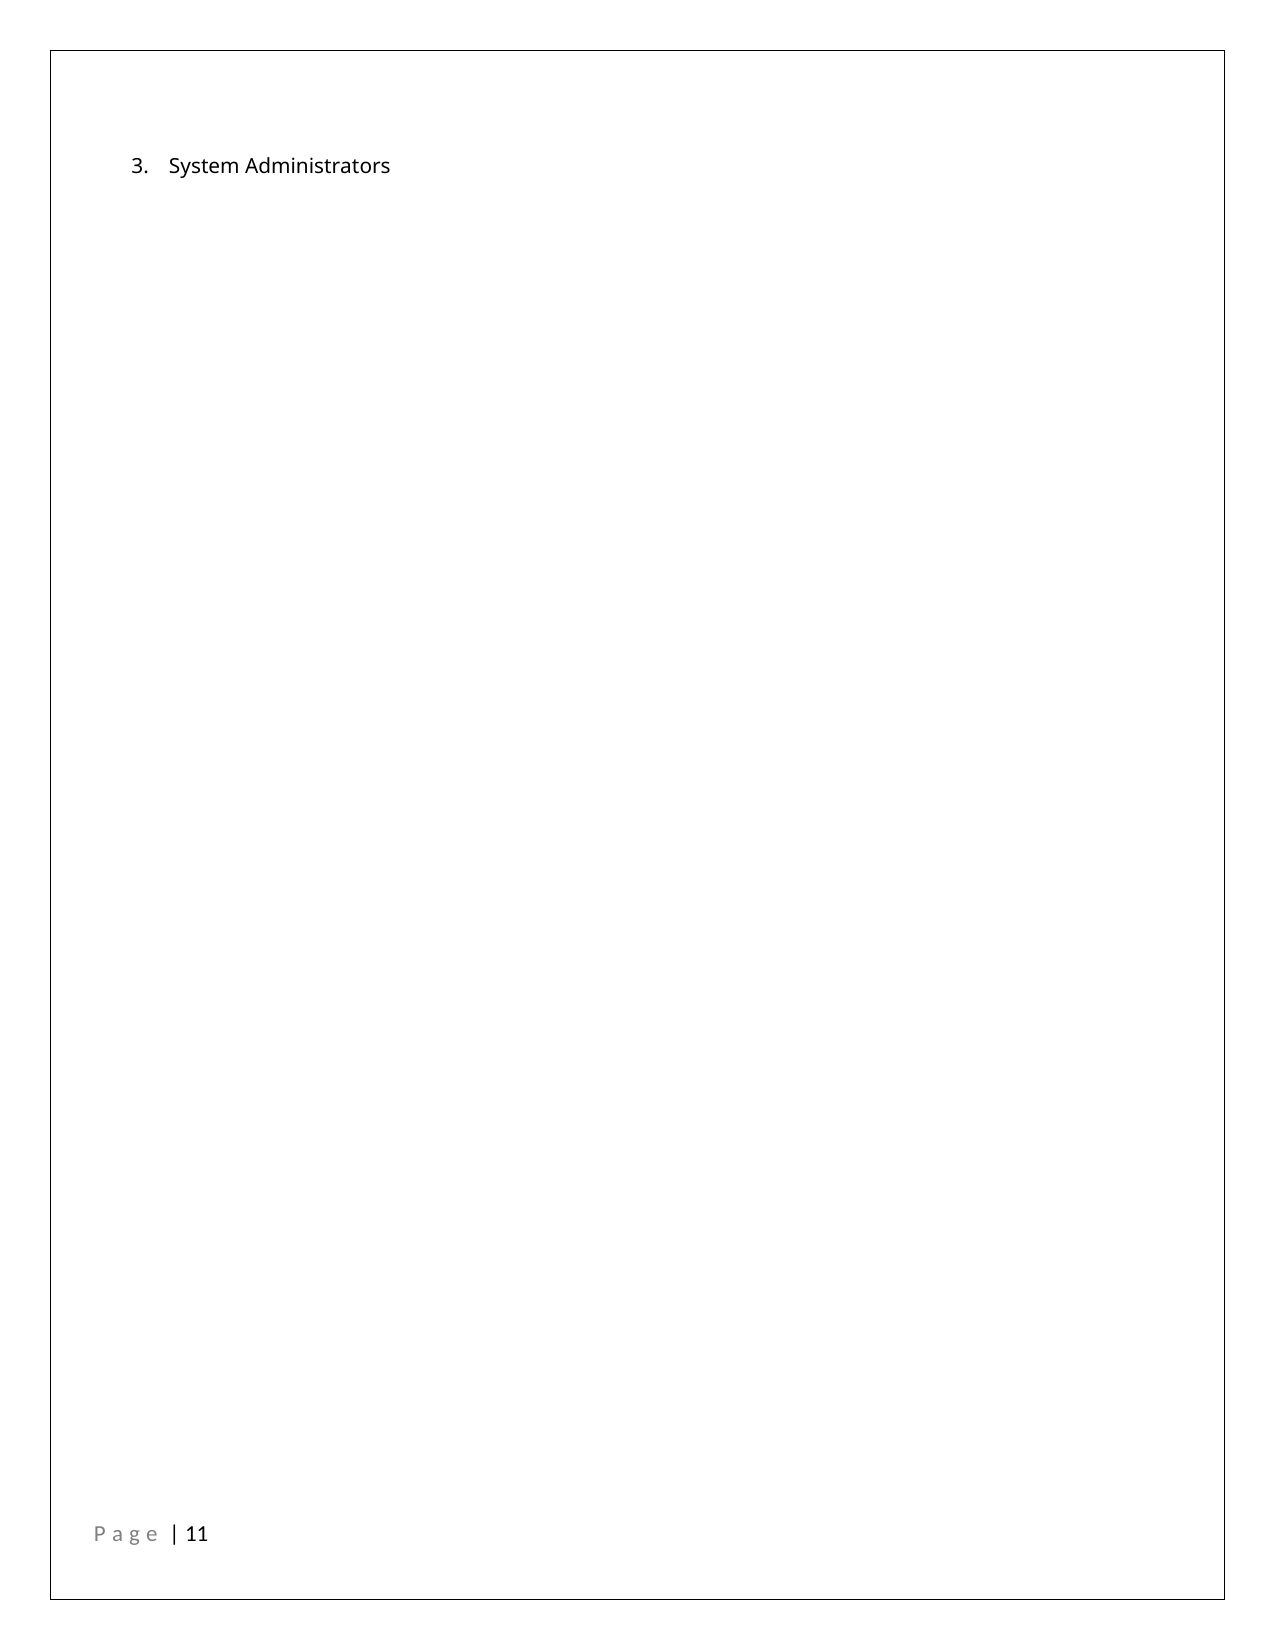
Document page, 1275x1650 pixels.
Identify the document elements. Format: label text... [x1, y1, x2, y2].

list System Administrators [131, 151, 1181, 179]
